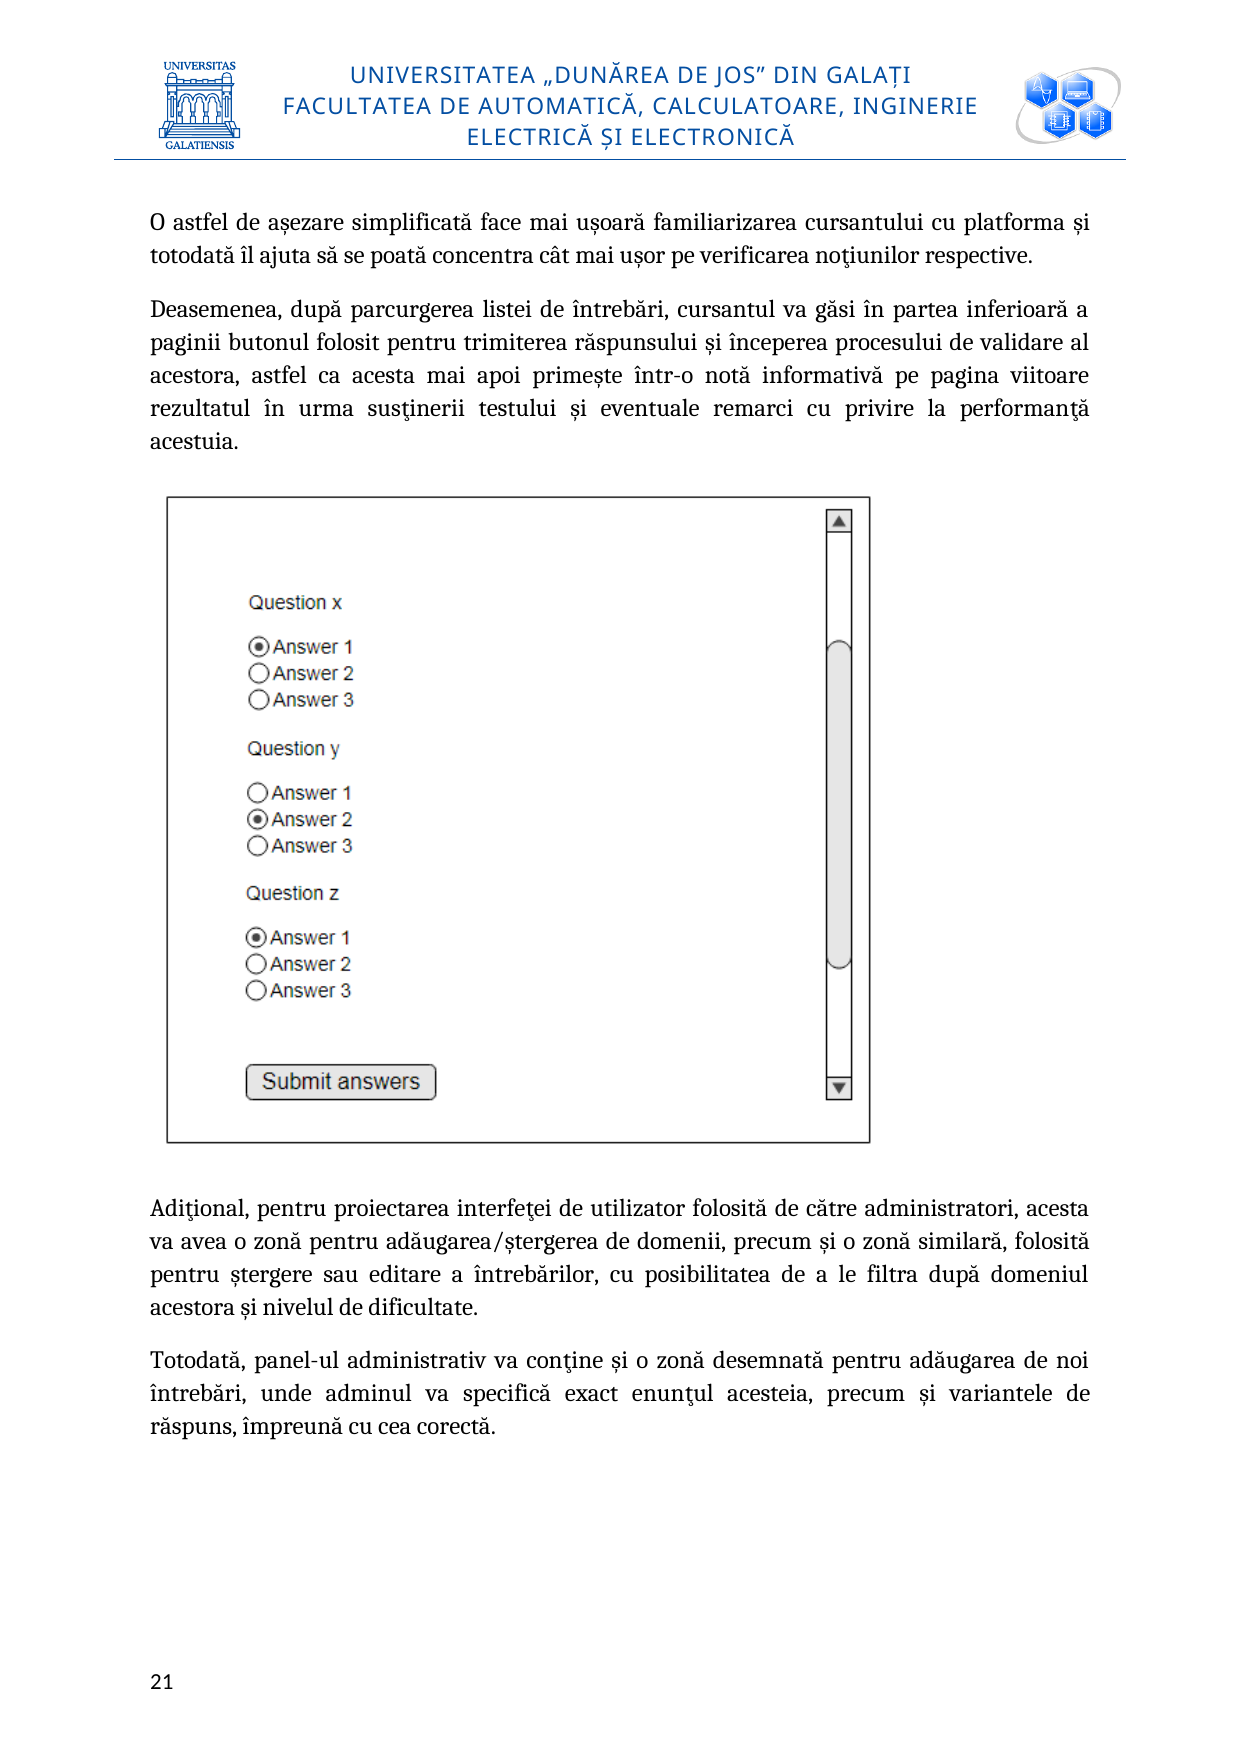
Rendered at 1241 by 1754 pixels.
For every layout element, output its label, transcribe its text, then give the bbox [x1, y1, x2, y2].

text O astfel de aşezare simplificată face mai uşoară familiarizarea cursantului cu platforma şi totodată îl ajuta să se poată concentra cât mai uşor pe verificarea noţiunilor respective. [150, 208, 1090, 270]
picture [1012, 62, 1127, 149]
text Adiţional, pentru proiectarea interfeţei de utilizator folosită de către administratori, acesta va avea o zonă pentru adăugarea/ştergerea de domenii, precum şi o zonă similară, folosită pentru ştergere sau editare a întrebărilor, cu posibilitatea de a le filtra după domeniul acestora şi nivelul de dificultate. [150, 1194, 1090, 1321]
text Totodată, panel-ul administrativ va conţine şi o zonă desemnată pentru adăugarea de noi întrebări, unde adminul va specifică exact enunţul acesteia, precum şi variantele de răspuns, împreună cu cea corectă. [150, 1346, 1090, 1441]
picture [150, 480, 897, 1170]
text Deasemenea, după parcurgerea listei de întrebări, cursantul va găsi în partea inferioară a paginii butonul folosit pentru trimiterea răspunsului şi începerea procesului de validare al acestora, astfel ca acesta mai apoi primeşte într-o notă informativă pe pagina viitoare rezultatul în urma susţinerii testului şi eventuale remarci cu privire la performanţă acestuia. [150, 295, 1090, 456]
